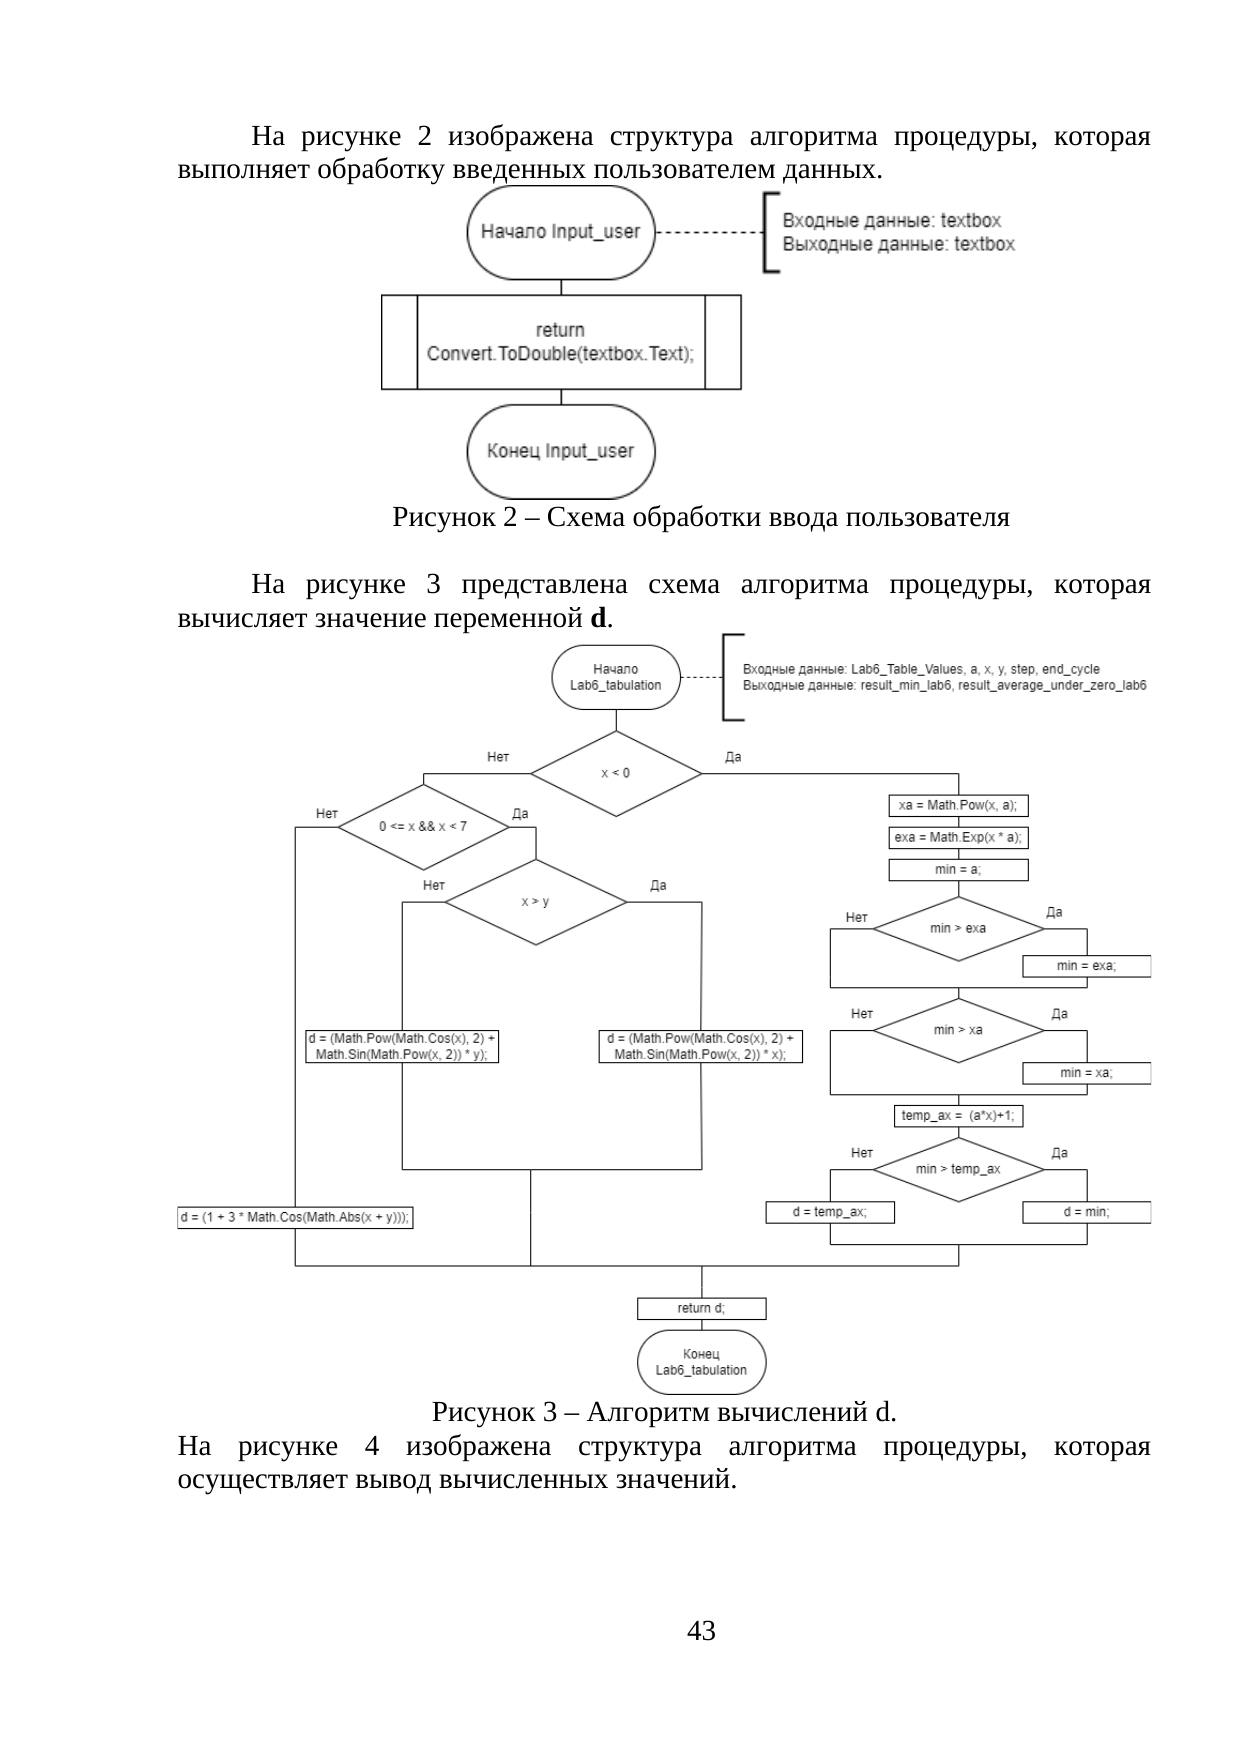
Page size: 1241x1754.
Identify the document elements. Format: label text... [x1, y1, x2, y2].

text Рисунок 2 – Схема обработки ввода пользователя [177, 499, 1152, 533]
text На рисунке 4 изображена структура алгоритма процедуры, которая осуществляет вывод вычисленных значений. [177, 1428, 1152, 1495]
text На рисунке 3 представлена схема алгоритма процедуры, которая вычисляет значение переменной d. [177, 566, 1152, 633]
picture [177, 633, 1152, 1395]
text На рисунке 2 изображена структура алгоритма процедуры, которая выполняет обработку введенных пользователем данных. [177, 118, 1152, 185]
text Рисунок 3 – Алгоритм вычислений d. [177, 1395, 1152, 1428]
picture [381, 185, 1022, 500]
